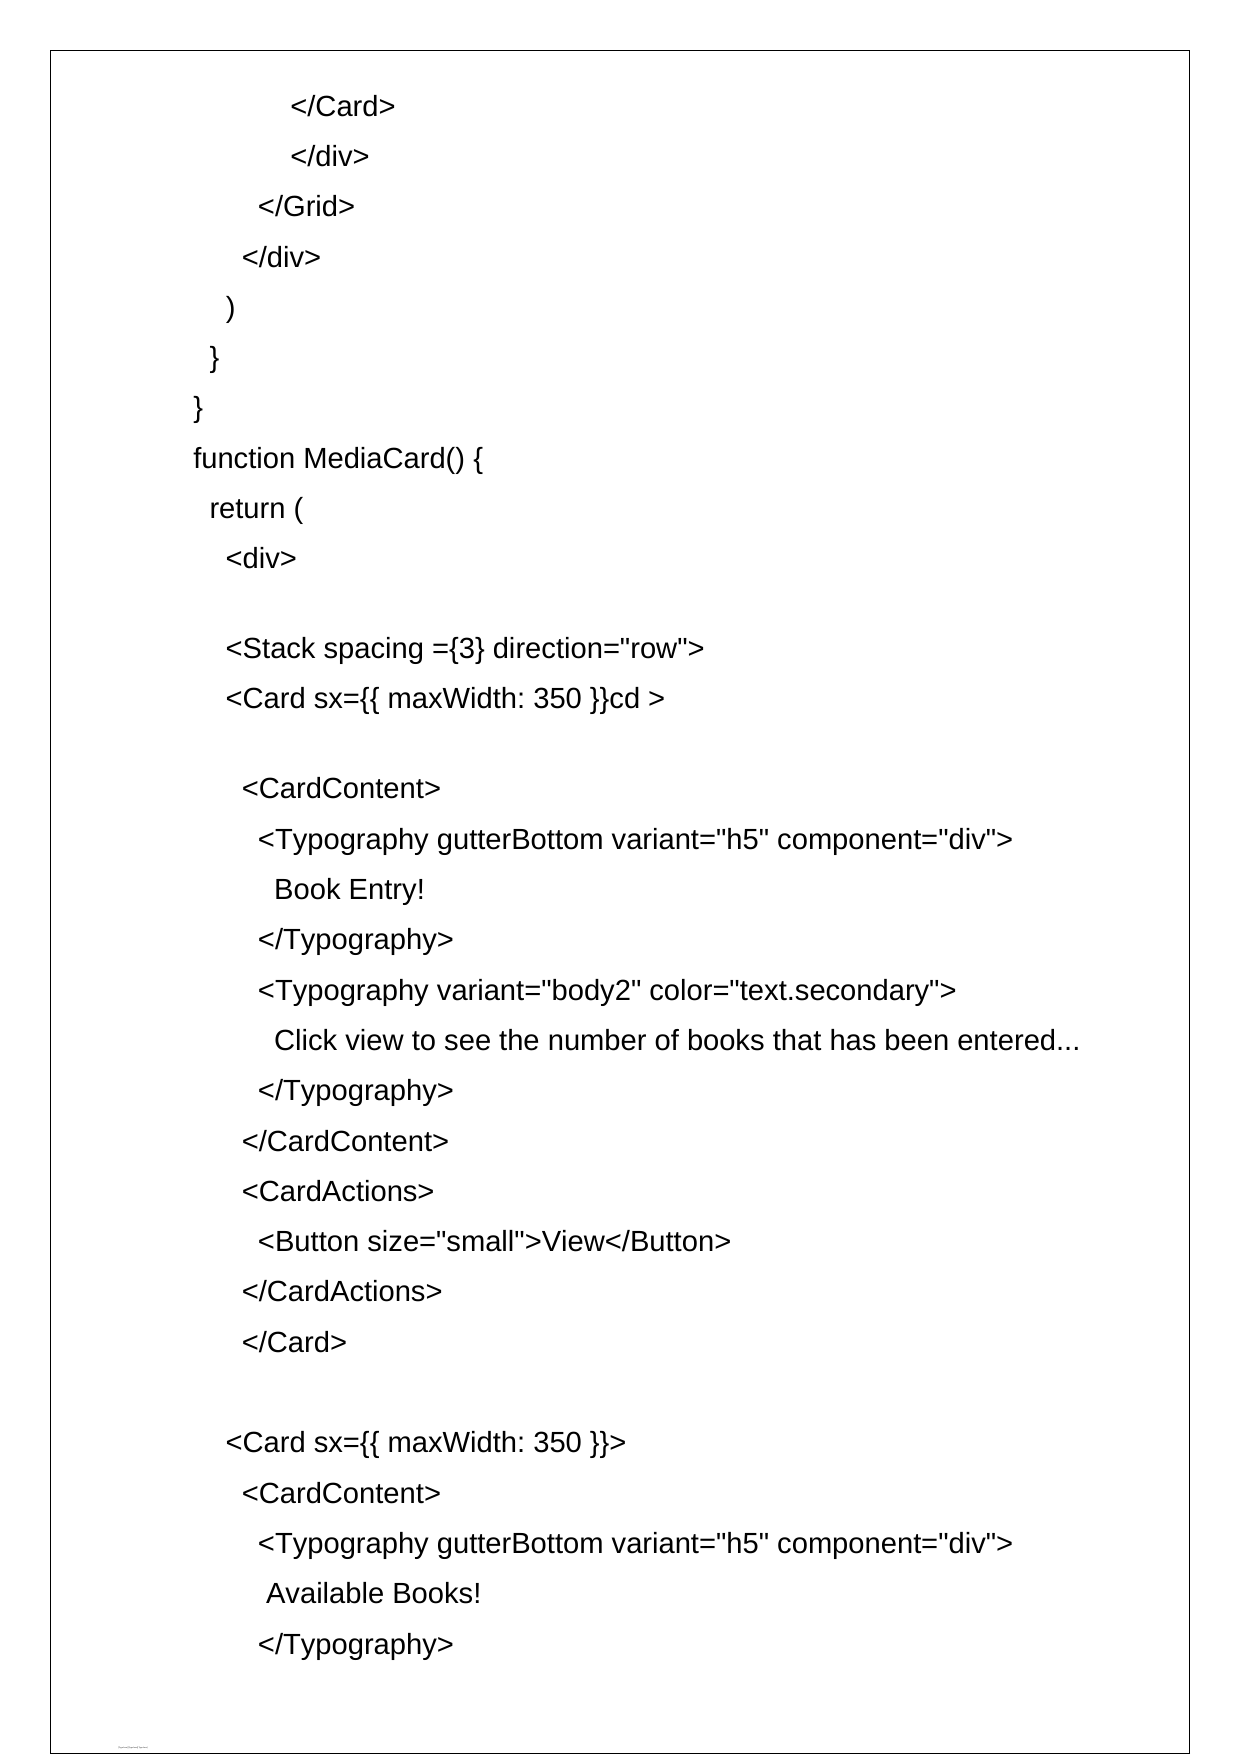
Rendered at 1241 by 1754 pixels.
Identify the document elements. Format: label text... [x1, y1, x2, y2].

text <CardContent> [118, 771, 1134, 805]
text </Card> [118, 89, 1134, 122]
text <CardContent> [118, 1476, 1134, 1509]
text <Typography gutterBottom variant="h5" component="div"> [118, 1526, 1134, 1559]
text <CardActions> [118, 1174, 1134, 1207]
text <Stack spacing ={3} direction="row"> [118, 631, 1134, 665]
text return ( [118, 491, 1134, 525]
text Available Books! [118, 1576, 1134, 1610]
text </CardContent> [118, 1123, 1134, 1157]
text </div> [118, 139, 1134, 172]
text <div> [118, 541, 1134, 575]
text function MediaCard() { [118, 441, 1134, 474]
text </Typography> [118, 922, 1134, 956]
text } [118, 340, 1134, 374]
text </CardActions> [118, 1274, 1134, 1308]
text } [118, 391, 1134, 424]
text <Typography gutterBottom variant="h5" component="div"> [118, 822, 1134, 855]
text <Card sx={{ maxWidth: 350 }}cd > [118, 682, 1134, 715]
text </Grid> [118, 189, 1134, 223]
text ) [118, 290, 1134, 323]
text </Typography> [118, 1073, 1134, 1107]
text </Typography> [118, 1627, 1134, 1660]
text <Card sx={{ maxWidth: 350 }}> [118, 1425, 1134, 1459]
text <Button size="small">View</Button> [118, 1224, 1134, 1258]
text <Typography variant="body2" color="text.secondary"> [118, 973, 1134, 1006]
text Book Entry! [118, 872, 1134, 906]
text </Card> [118, 1325, 1134, 1358]
text </div> [118, 239, 1134, 273]
text Click view to see the number of books that has been entered... [118, 1023, 1134, 1056]
